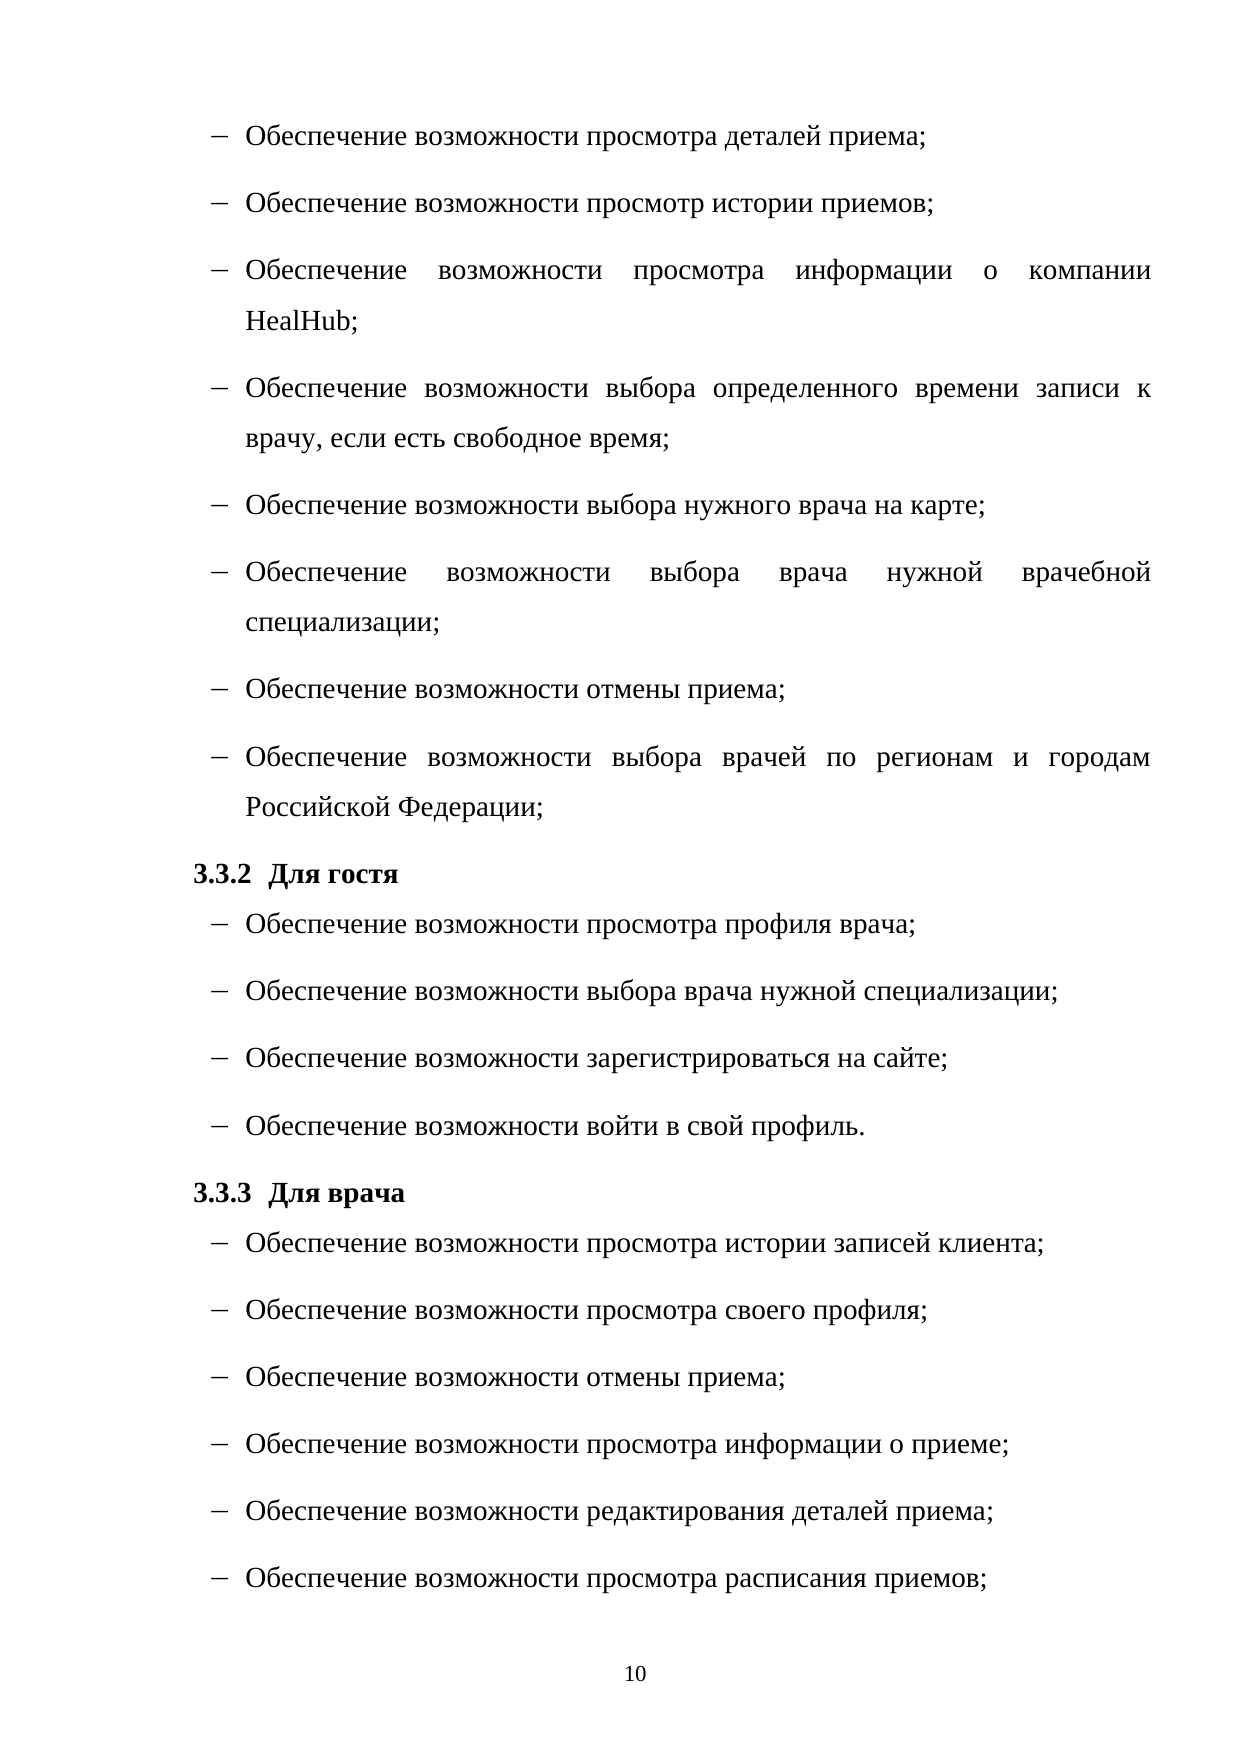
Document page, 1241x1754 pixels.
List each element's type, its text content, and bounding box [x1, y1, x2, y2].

list Для врача [193, 1175, 1152, 1208]
text Обеспечение возможности выбора врачей по регионам и городам Российской Федерации; [208, 739, 1152, 823]
text Обеспечение возможности войти в свой профиль. [208, 1108, 1152, 1141]
text Обеспечение возможности выбора врача нужной врачебной специализации; [208, 554, 1152, 638]
text Обеспечение возможности просмотра истории записей клиента; [208, 1225, 1152, 1259]
text Обеспечение возможности отмены приема; [208, 1359, 1152, 1393]
text Обеспечение возможности просмотра расписания приемов; [208, 1560, 1152, 1594]
text Обеспечение возможности выбора нужного врача на карте; [208, 487, 1152, 521]
text Обеспечение возможности выбора определенного времени записи к врачу, если есть свободное время; [208, 370, 1152, 454]
text Обеспечение возможности просмотр истории приемов; [208, 185, 1152, 219]
text Обеспечение возможности просмотра информации о компании HealHub; [208, 252, 1152, 336]
text Обеспечение возможности просмотра профиля врача; [208, 906, 1152, 940]
text Обеспечение возможности выбора врача нужной специализации; [208, 973, 1152, 1007]
text Обеспечение возможности редактирования деталей приема; [208, 1493, 1152, 1527]
text Обеспечение возможности просмотра деталей приема; [208, 118, 1152, 152]
text Обеспечение возможности отмены приема; [208, 672, 1152, 705]
text Обеспечение возможности просмотра информации о приеме; [208, 1426, 1152, 1460]
text Обеспечение возможности зарегистрироваться на сайте; [208, 1041, 1152, 1074]
list Для гостя [193, 856, 1152, 889]
text Обеспечение возможности просмотра своего профиля; [208, 1292, 1152, 1326]
